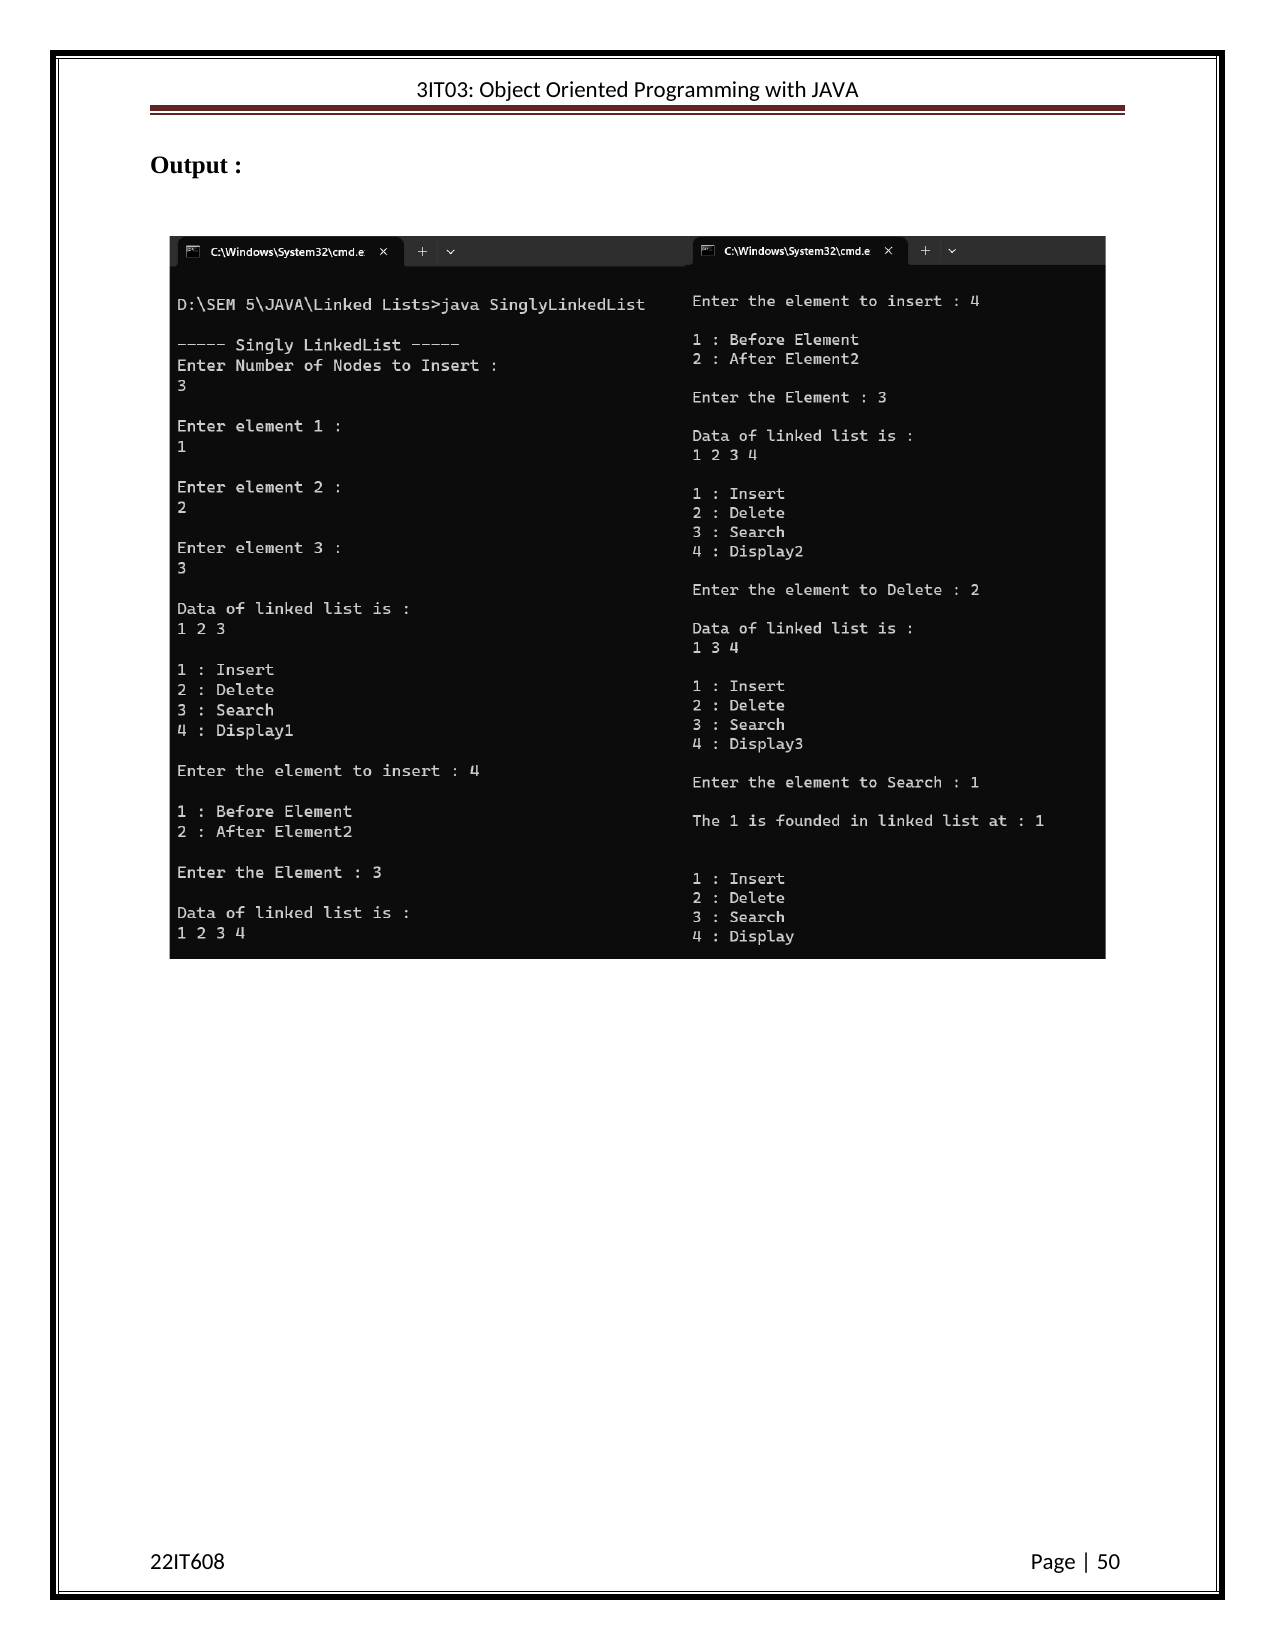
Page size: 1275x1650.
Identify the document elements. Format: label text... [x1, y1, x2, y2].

text Output : [150, 150, 1125, 179]
picture [169, 236, 1106, 959]
